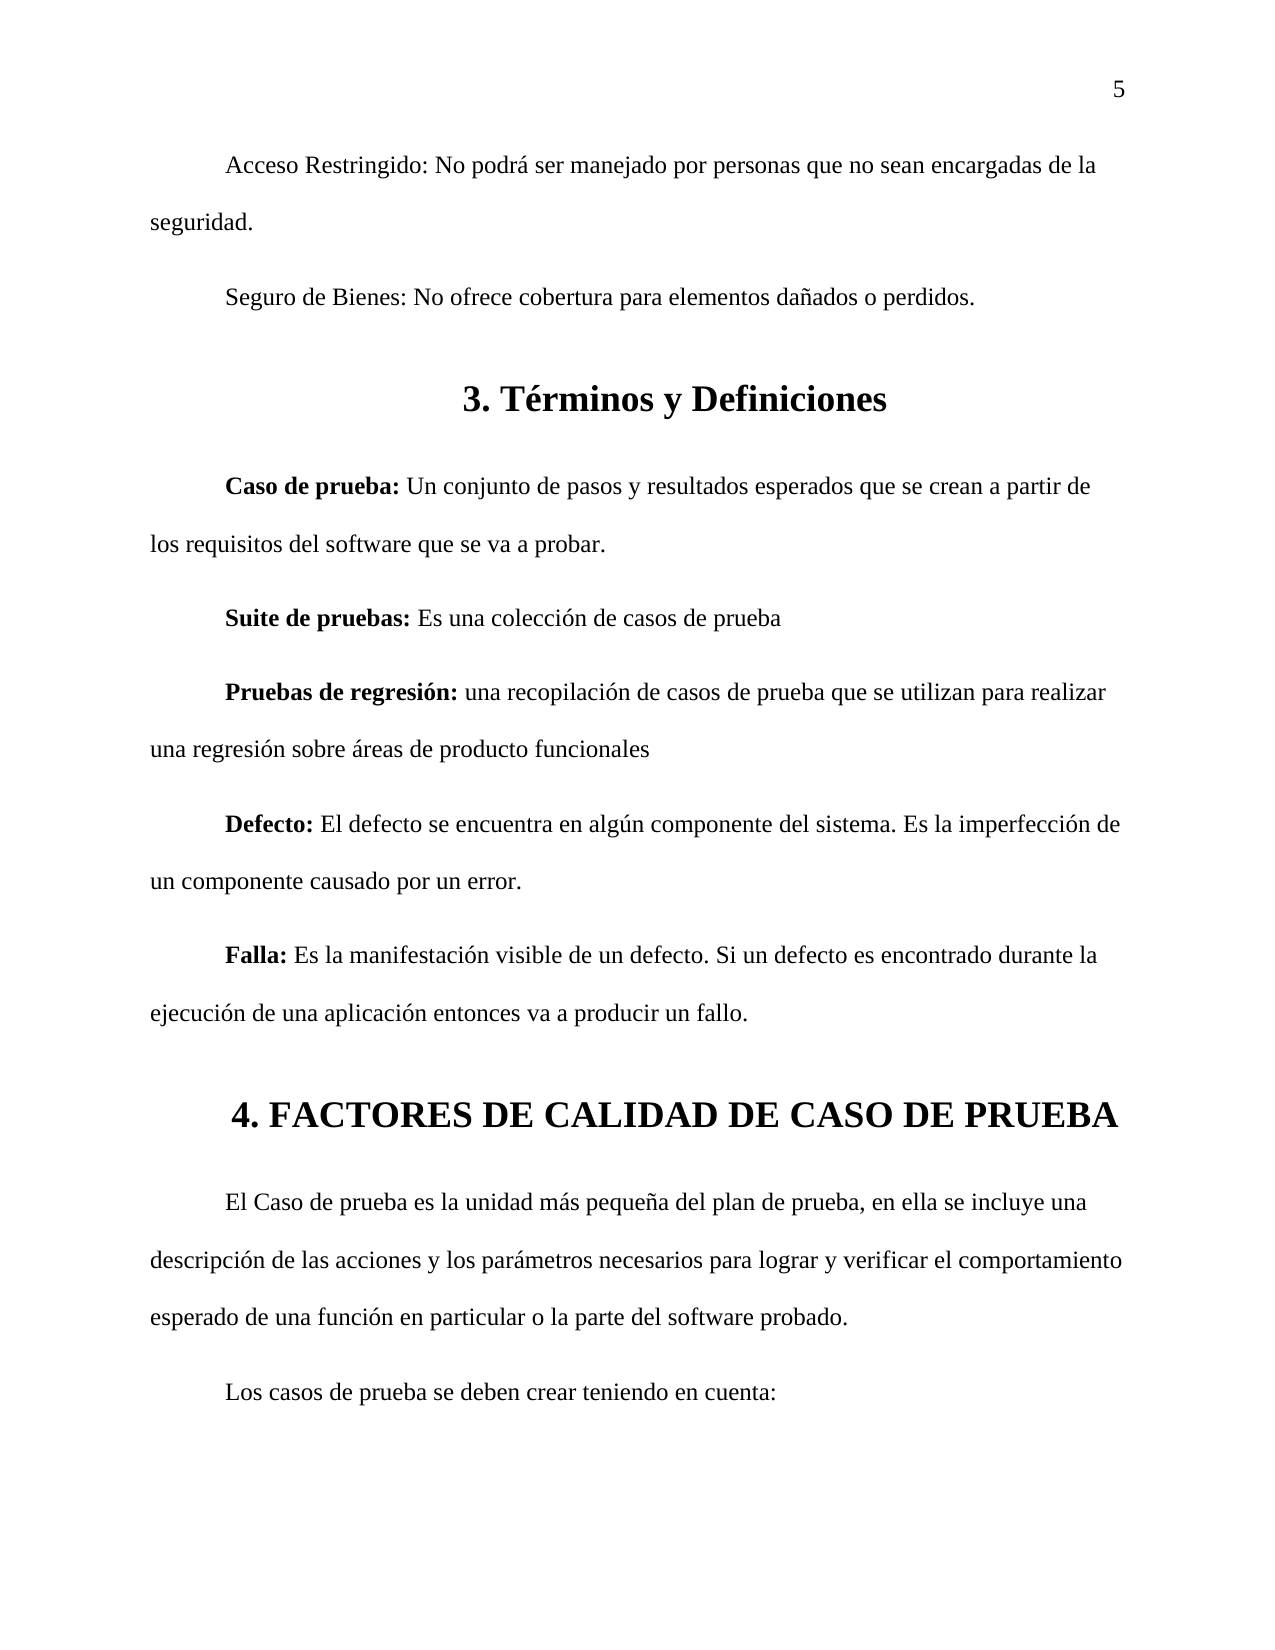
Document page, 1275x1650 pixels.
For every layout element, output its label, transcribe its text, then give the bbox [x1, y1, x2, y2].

text Suite de pruebas: Es una colección de casos de prueba [150, 603, 1125, 632]
subtitle 4. FACTORES DE CALIDAD DE CASO DE PRUEBA [150, 1093, 1125, 1136]
text Los casos de prueba se deben crear teniendo en cuenta: [150, 1377, 1125, 1405]
text Pruebas de regresión: una recopilación de casos de prueba que se utilizan para realizar una regresión sobre áreas de producto funcionales [150, 677, 1125, 763]
text Caso de prueba: Un conjunto de pasos y resultados esperados que se crean a partir de los requisitos del software que se va a probar. [150, 471, 1125, 557]
text Seguro de Bienes: No ofrece cobertura para elementos dañados o perdidos. [150, 282, 1125, 310]
subtitle 3. Términos y Definiciones [150, 377, 1125, 420]
text Falla: Es la manifestación visible de un defecto. Si un defecto es encontrado durante la ejecución de una aplicación entonces va a producir un fallo. [150, 940, 1125, 1027]
text El Caso de prueba es la unidad más pequeña del plan de prueba, en ella se incluye una descripción de las acciones y los parámetros necesarios para lograr y verificar el comportamiento esperado de una función en particular o la parte del software probado. [150, 1187, 1125, 1331]
text Acceso Restringido: No podrá ser manejado por personas que no sean encargadas de la seguridad. [150, 150, 1125, 236]
text Defecto: El defecto se encuentra en algún componente del sistema. Es la imperfección de un componente causado por un error. [150, 809, 1125, 895]
